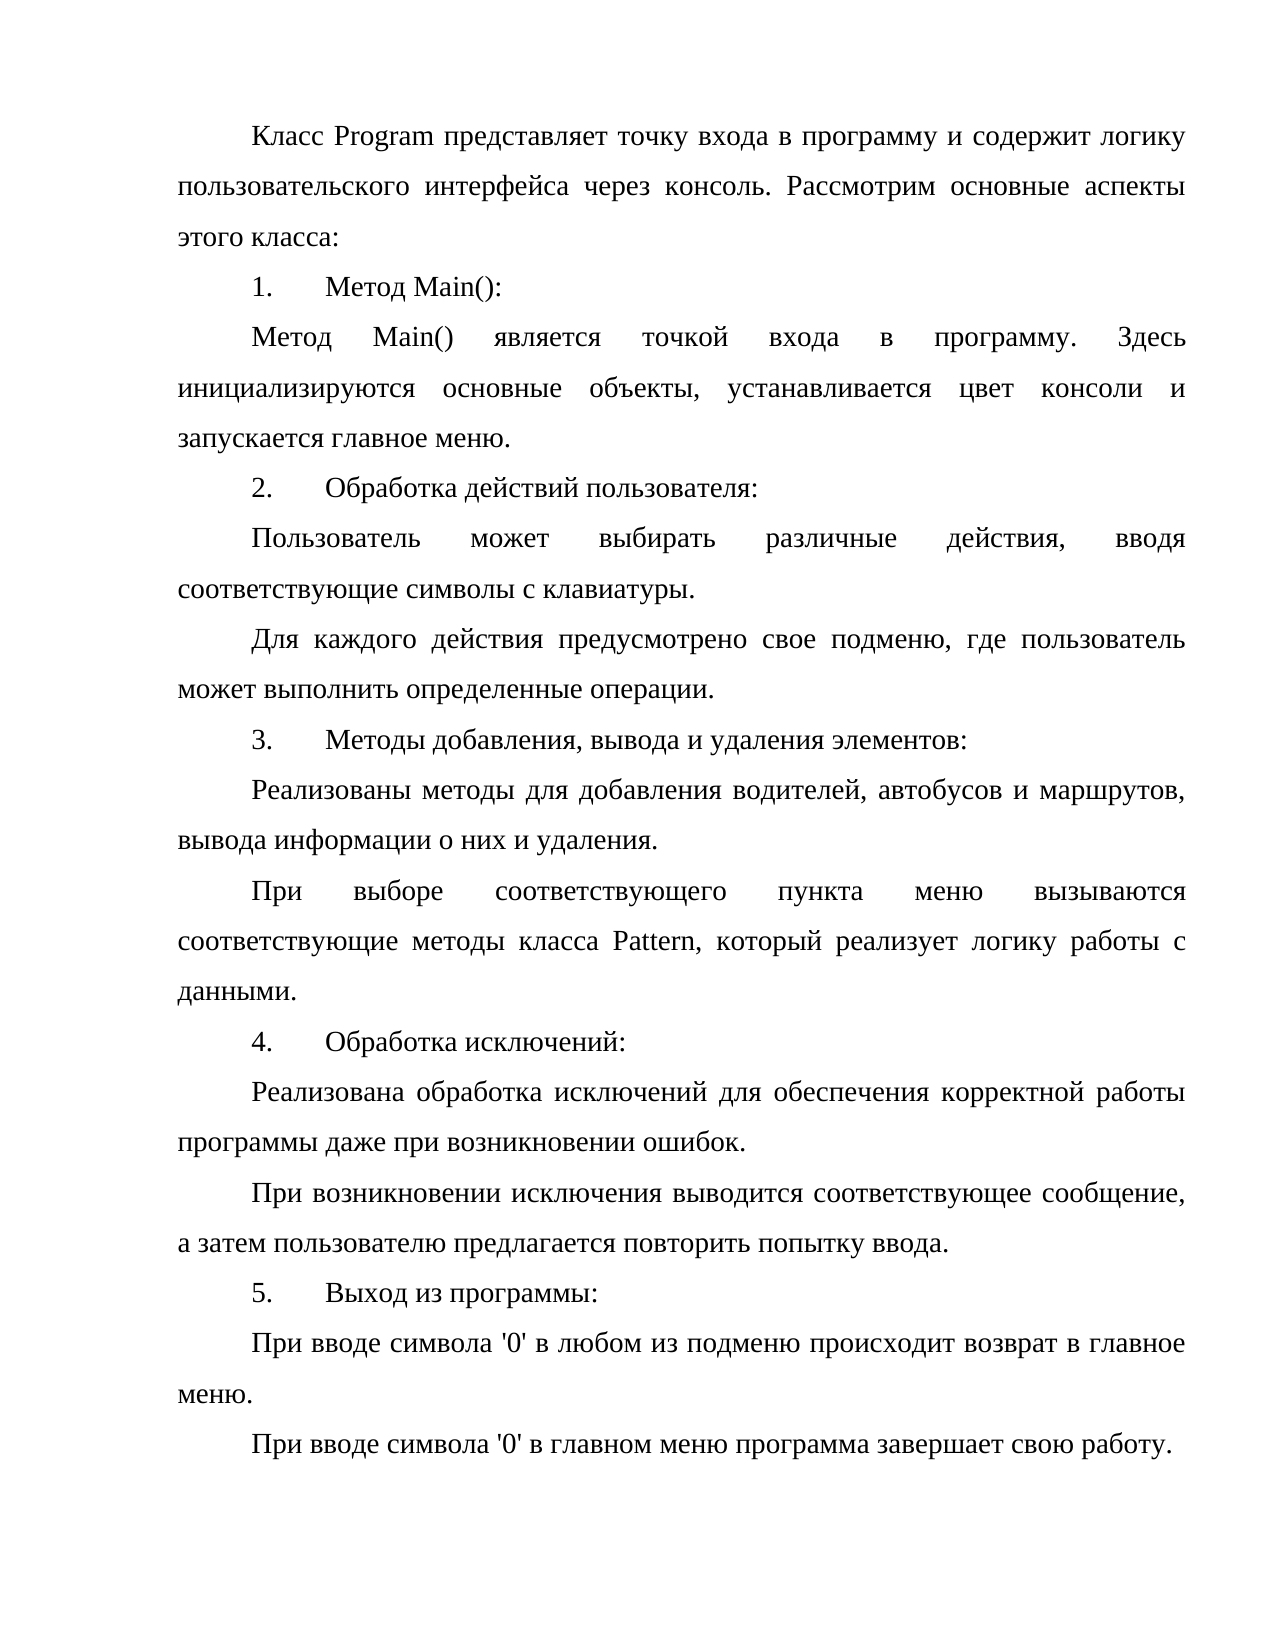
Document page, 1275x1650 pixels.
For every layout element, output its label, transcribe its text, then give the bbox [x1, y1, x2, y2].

text При выборе соответствующего пункта меню вызываются соответствующие методы класса Pattern, который реализует логику работы с данными. [177, 873, 1186, 1007]
text Для каждого действия предусмотрено свое подменю, где пользователь может выполнить определенные операции. [177, 621, 1186, 705]
text Реализована обработка исключений для обеспечения корректной работы программы даже при возникновении ошибок. [177, 1074, 1186, 1158]
text Класс Program представляет точку входа в программу и содержит логику пользовательского интерфейса через консоль. Рассмотрим основные аспекты этого класса: [177, 118, 1186, 252]
text Метод Main() является точкой входа в программу. Здесь инициализируются основные объекты, устанавливается цвет консоли и запускается главное меню. [177, 319, 1186, 453]
text При вводе символа '0' в главном меню программа завершает свою работу. [177, 1426, 1186, 1460]
list Методы добавления, вывода и удаления элементов: [177, 722, 1186, 755]
text Реализованы методы для добавления водителей, автобусов и маршрутов, вывода информации о них и удаления. [177, 772, 1186, 856]
text Пользователь может выбирать различные действия, вводя соответствующие символы с клавиатуры. [177, 521, 1186, 604]
text При вводе символа '0' в любом из подменю происходит возврат в главное меню. [177, 1326, 1186, 1409]
list Выход из программы: [177, 1275, 1186, 1309]
text При возникновении исключения выводится соответствующее сообщение, а затем пользователю предлагается повторить попытку ввода. [177, 1175, 1186, 1258]
list Обработка действий пользователя: [177, 470, 1186, 504]
list Метод Main(): [177, 269, 1186, 303]
list Обработка исключений: [177, 1024, 1186, 1057]
